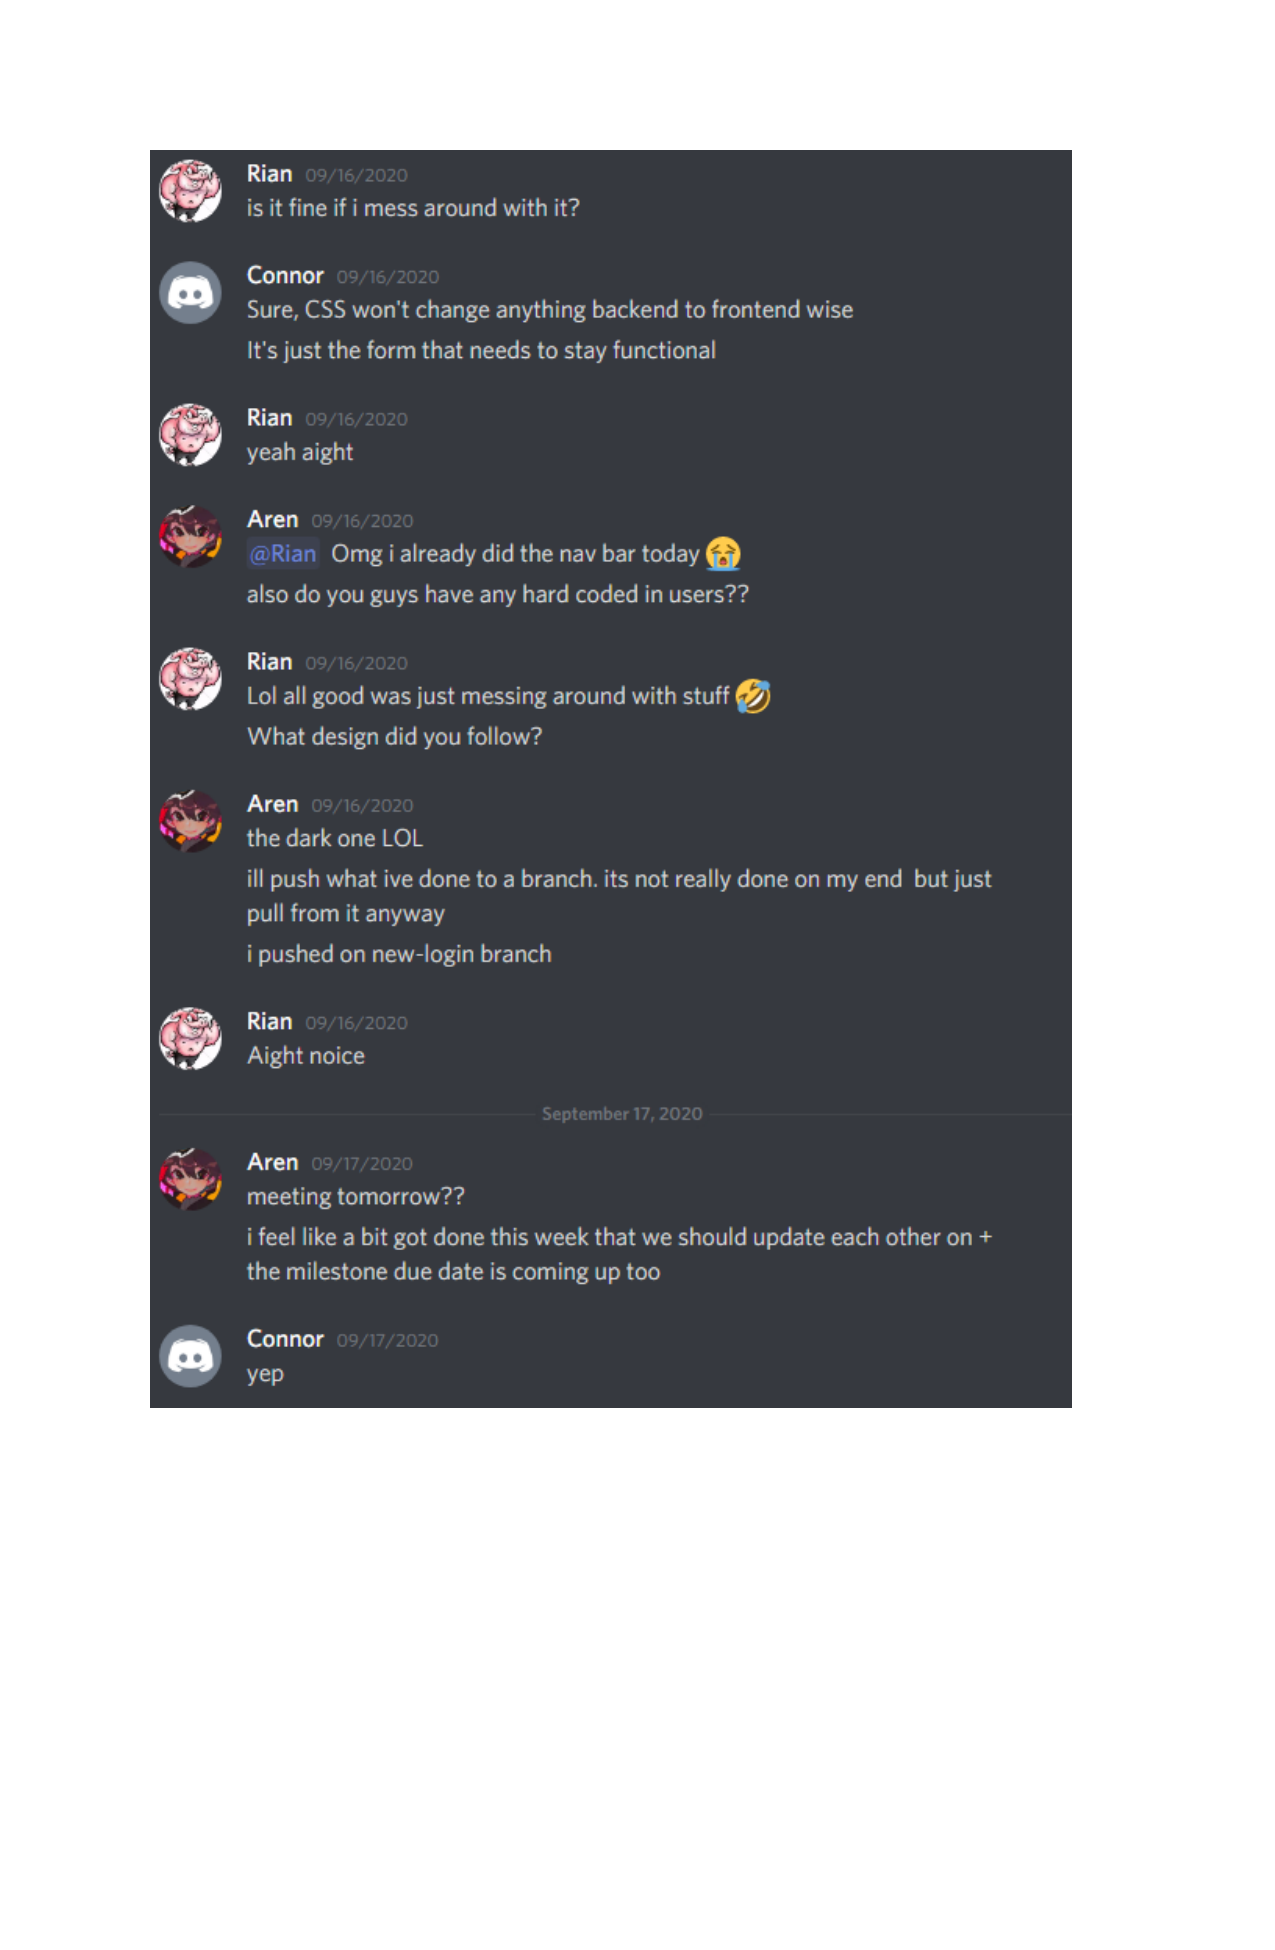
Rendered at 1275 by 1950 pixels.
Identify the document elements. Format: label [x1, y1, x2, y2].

picture [150, 150, 1072, 1408]
